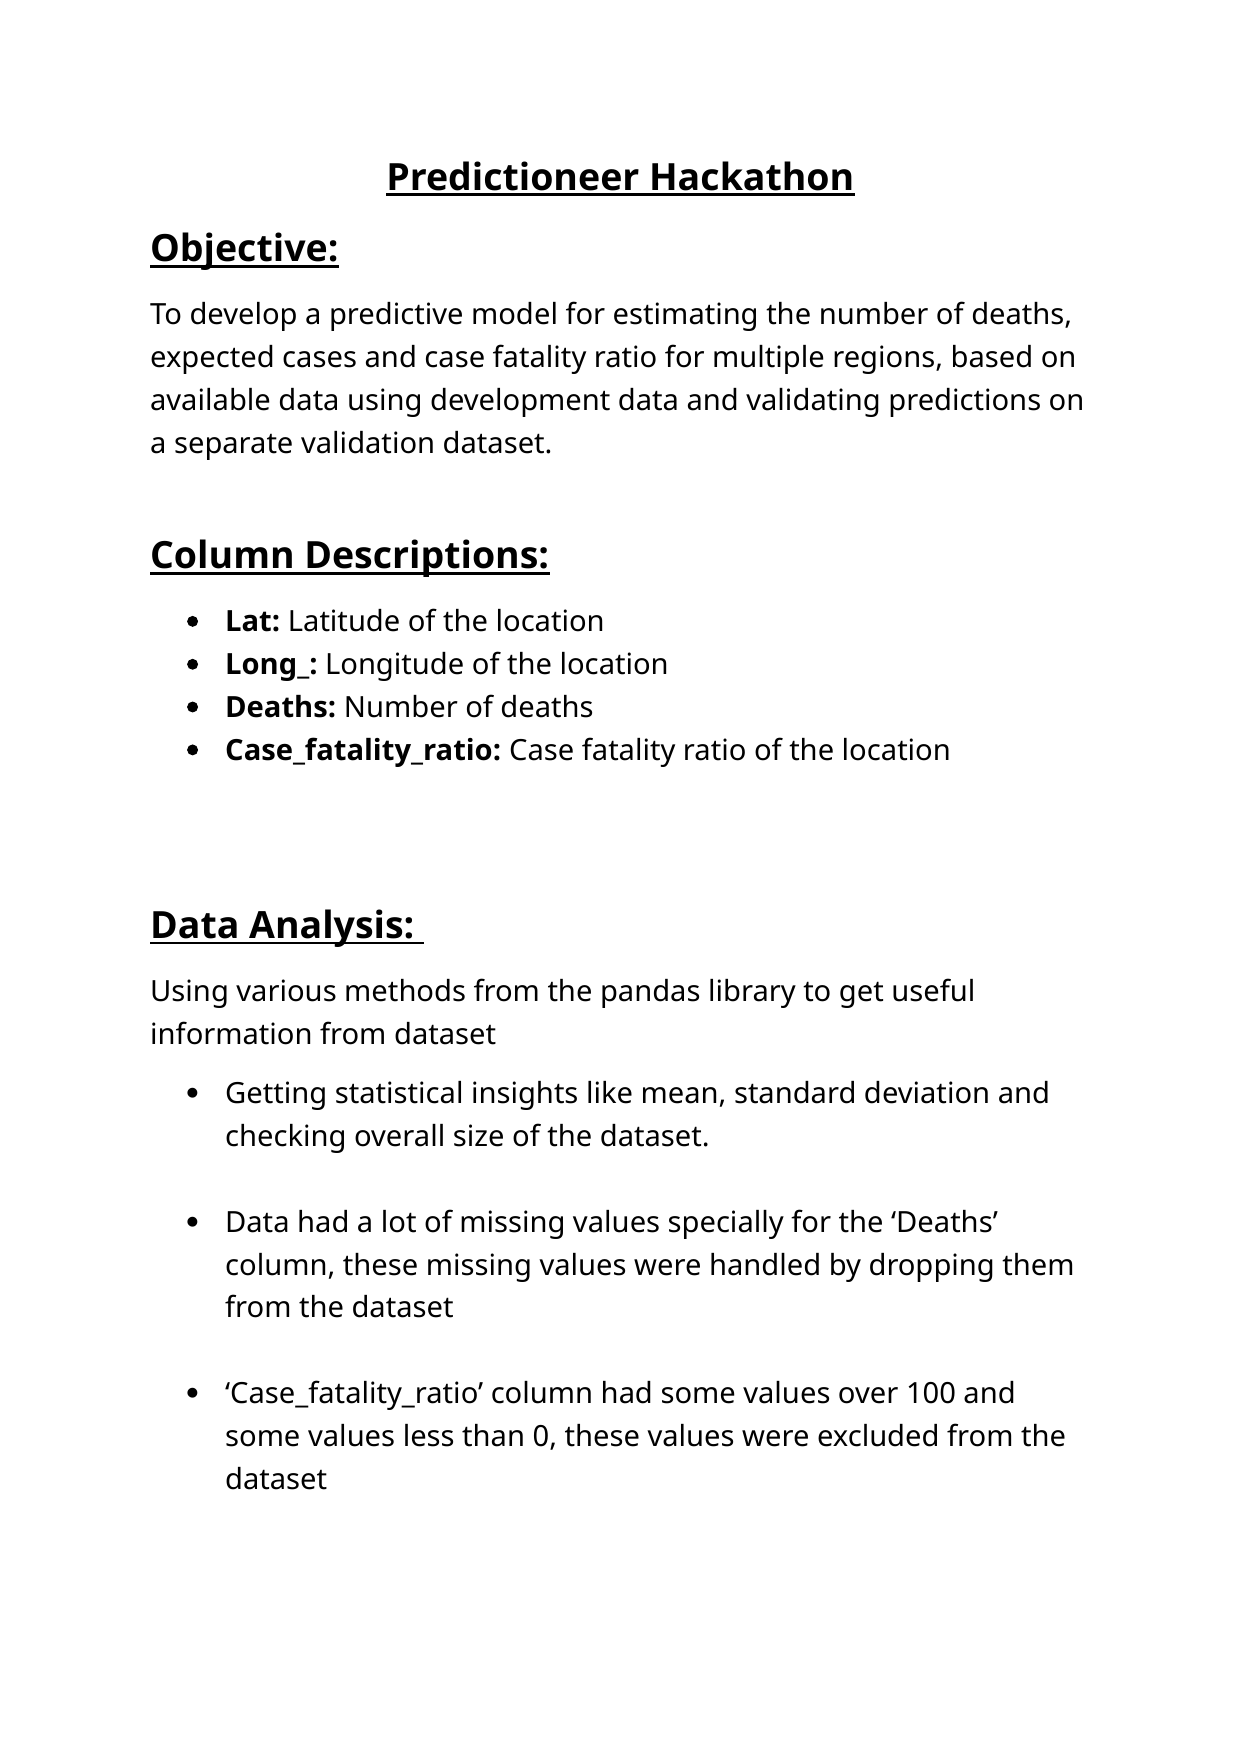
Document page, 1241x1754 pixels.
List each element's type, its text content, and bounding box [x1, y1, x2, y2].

list Getting statistical insights like mean, standard deviation and checking overall size of the dataset. [187, 1073, 1090, 1155]
text To develop a predictive model for estimating the number of deaths, expected cases and case fatality ratio for multiple regions, based on available data using development data and validating predictions on a separate validation dataset. [150, 293, 1090, 462]
text Predictioneer Hackathon [150, 150, 1090, 201]
text Using various methods from the pandas library to get useful information from dataset [150, 970, 1090, 1053]
text Data Analysis: [150, 899, 1090, 950]
text Objective: [150, 222, 1090, 273]
list Case_fatality_ratio: Case fatality ratio of the location [187, 729, 1090, 769]
list Lat: Latitude of the location [187, 601, 1090, 640]
list ‘Case_fatality_ratio’ column had some values over 100 and some values less than 0, these values were excluded from the dataset [187, 1372, 1090, 1498]
list Long_: Longitude of the location [187, 643, 1090, 683]
list Data had a lot of missing values specially for the ‘Deaths’ column, these missing values were handled by dropping them from the dataset [187, 1201, 1090, 1326]
text Column Descriptions: [150, 529, 1090, 580]
list Deaths: Number of deaths [187, 686, 1090, 726]
